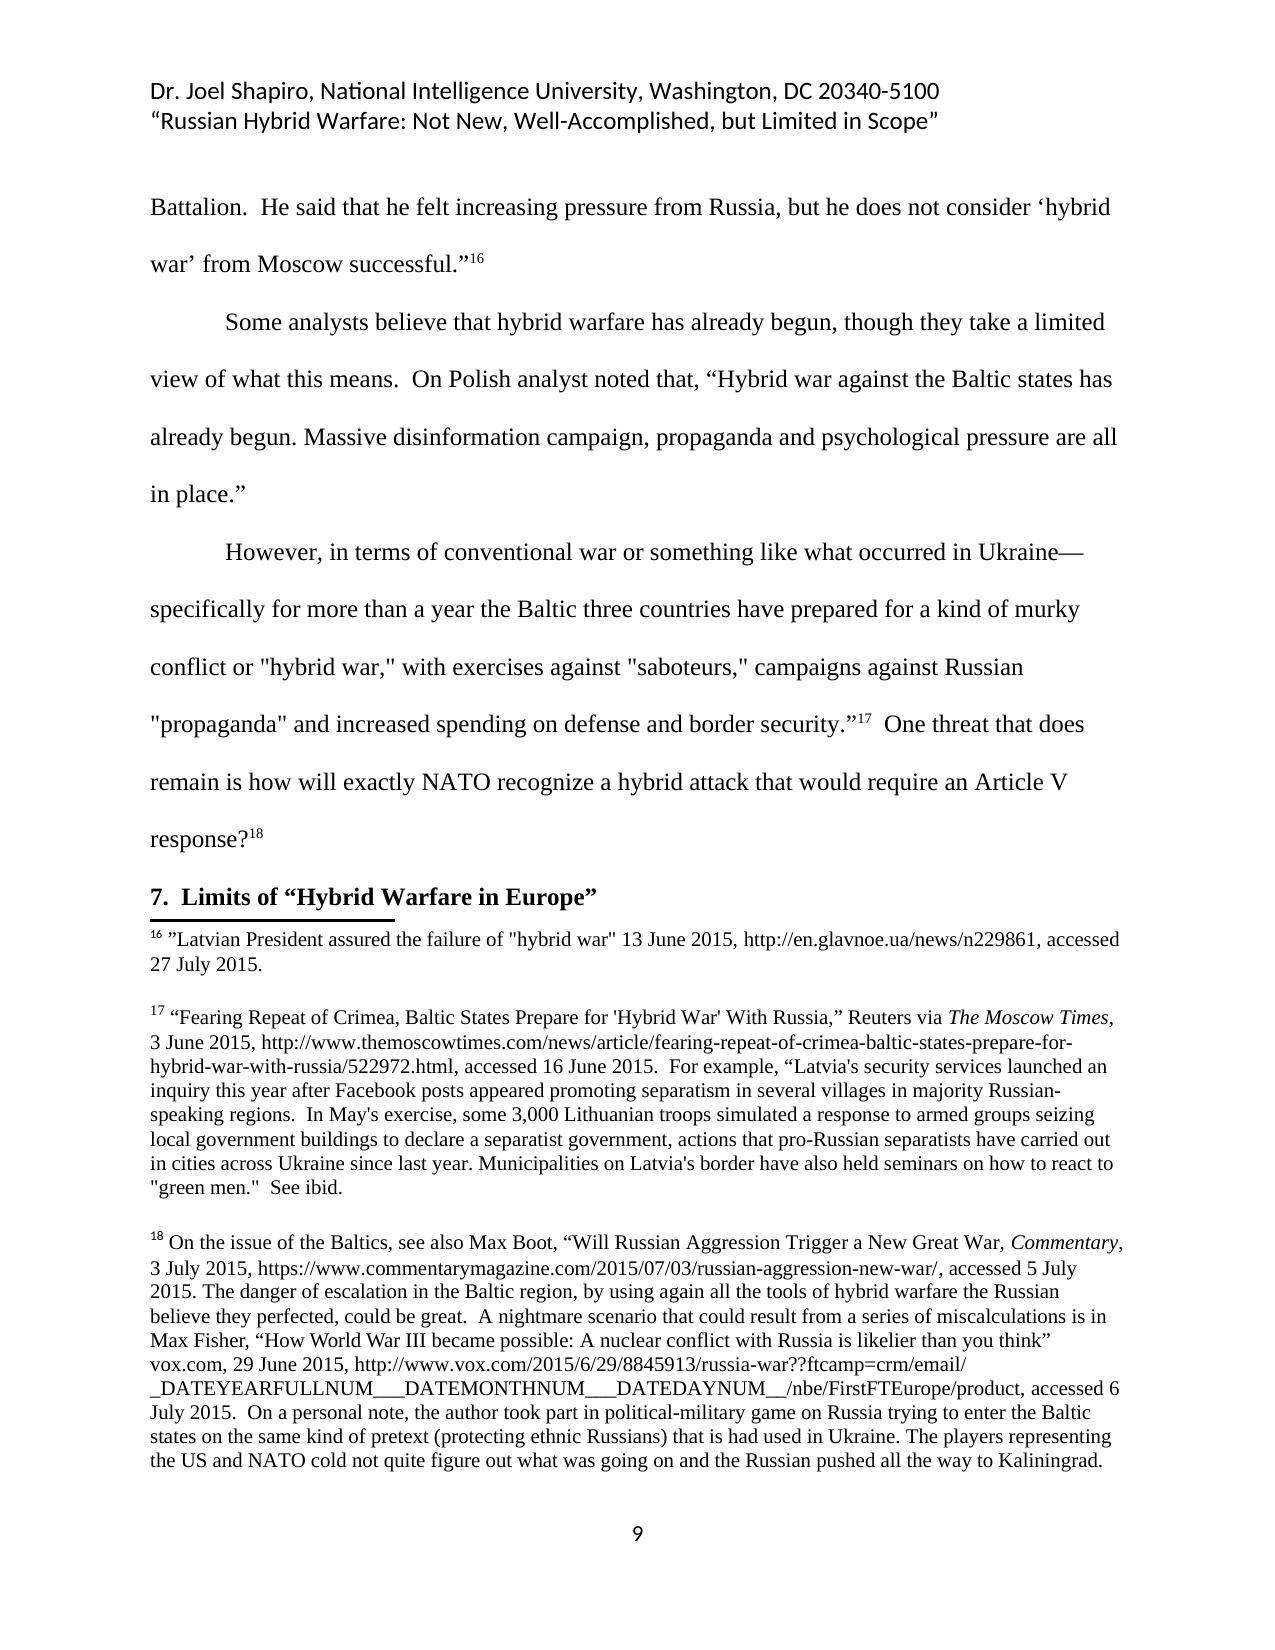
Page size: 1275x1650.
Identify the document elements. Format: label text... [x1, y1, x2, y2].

text 7. Limits of “Hybrid Warfare in Europe” [150, 882, 1125, 911]
text However, in terms of conventional war or something like what occurred in Ukraine—specifically for more than a year the Baltic three countries have prepared for a kind of murky conflict or "hybrid war," with exercises against "saboteurs," campaigns against Russian "propaganda" and increased spending on defense and border security.” One threat that does remain is how will exactly NATO recognize a hybrid attack that would require an Article V response? [150, 537, 1125, 853]
text Some analysts believe that hybrid warfare has already begun, though they take a limited view of what this means. On Polish analyst noted that, “Hybrid war against the Baltic states has already begun. Massive disinformation campaign, propaganda and psychological pressure are all in place.” [150, 307, 1125, 508]
text NATO is now exercising troops regularly in the Baltics, and the Baltic governments clearly understand how the Russians operated last year and are ready. For example, the new Latvian president, Raymond Vejonis, who previously was defense minister, noted that he was “in favor of an increase in NATO troops in the Baltics and the early establishment of the Baltic Battalion. He said that he felt increasing pressure from Russia, but he does not consider ‘hybrid war’ from Moscow successful.” [150, 192, 1125, 278]
